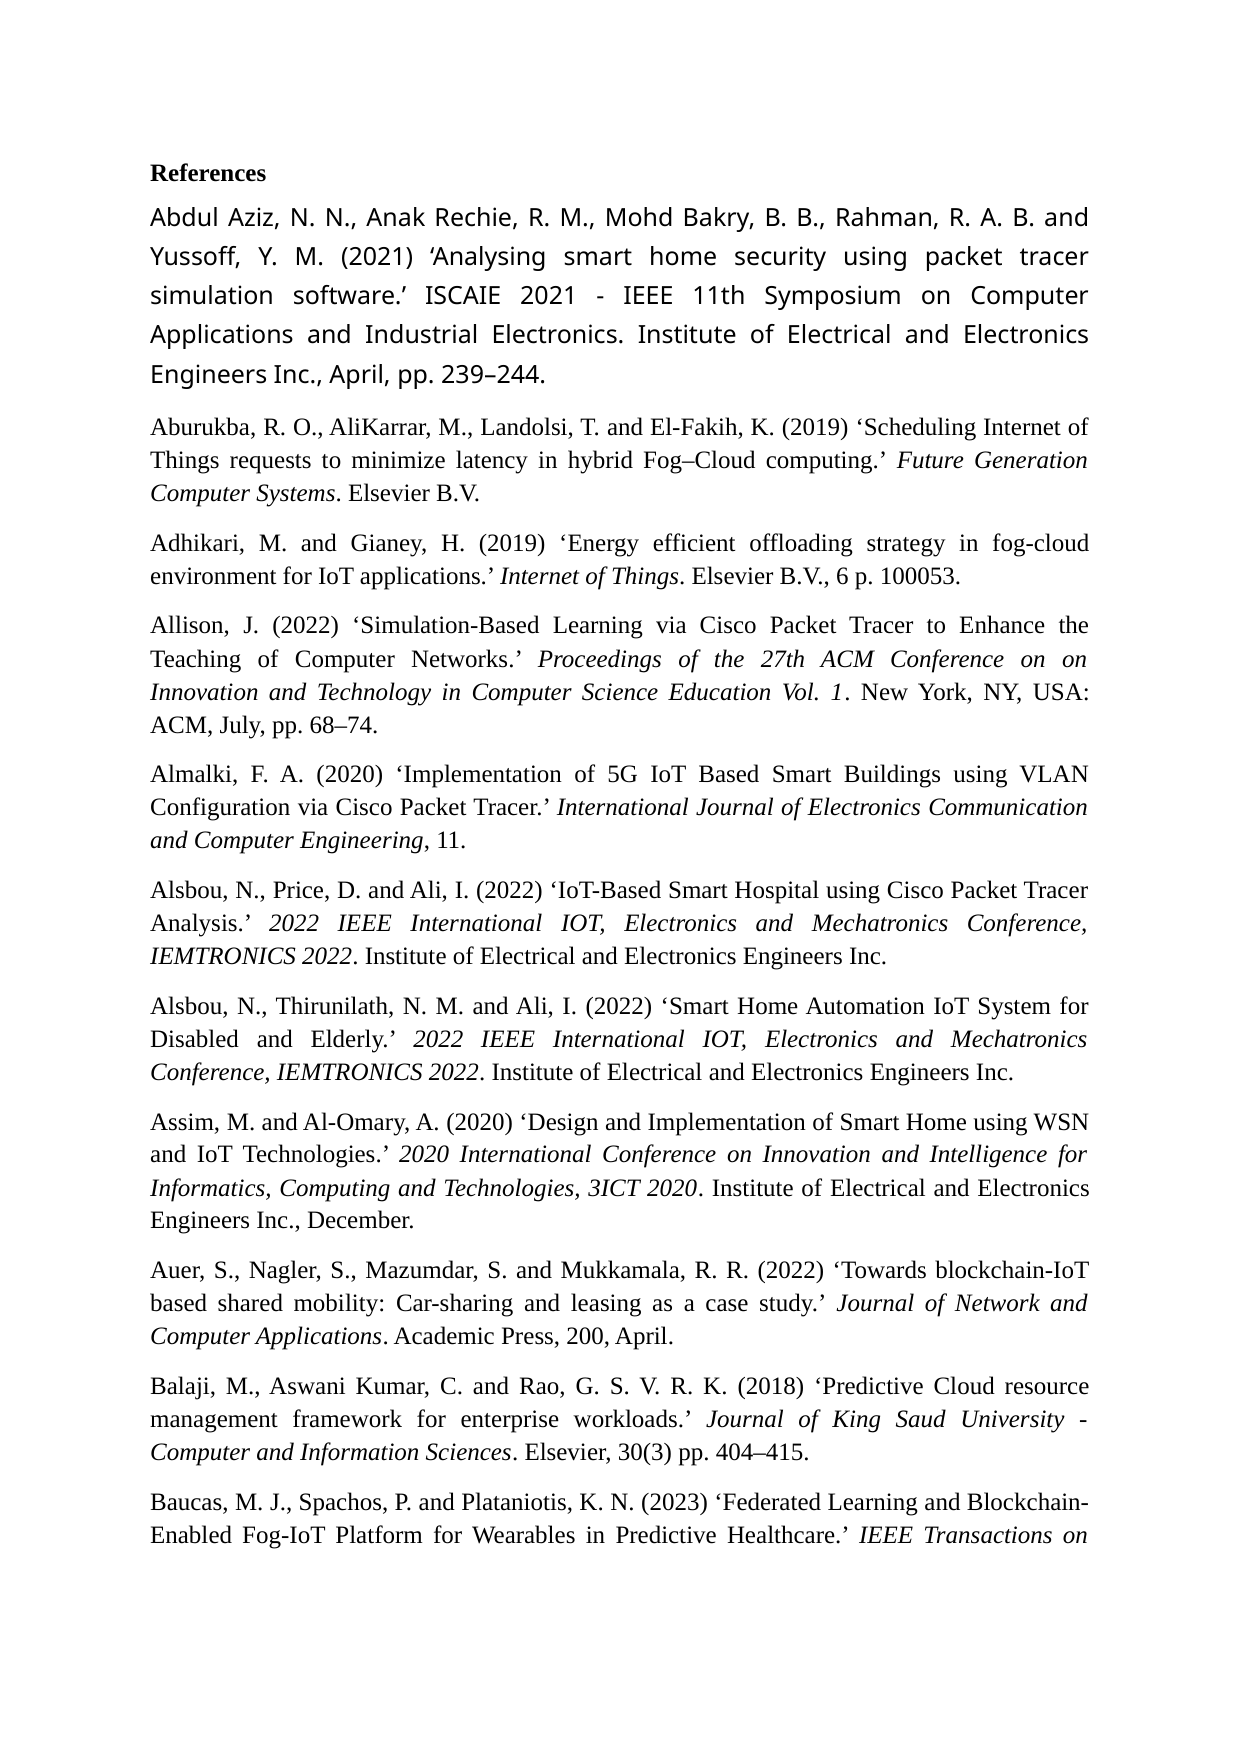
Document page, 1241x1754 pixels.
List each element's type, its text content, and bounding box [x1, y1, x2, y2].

subtitle References [150, 158, 1090, 187]
